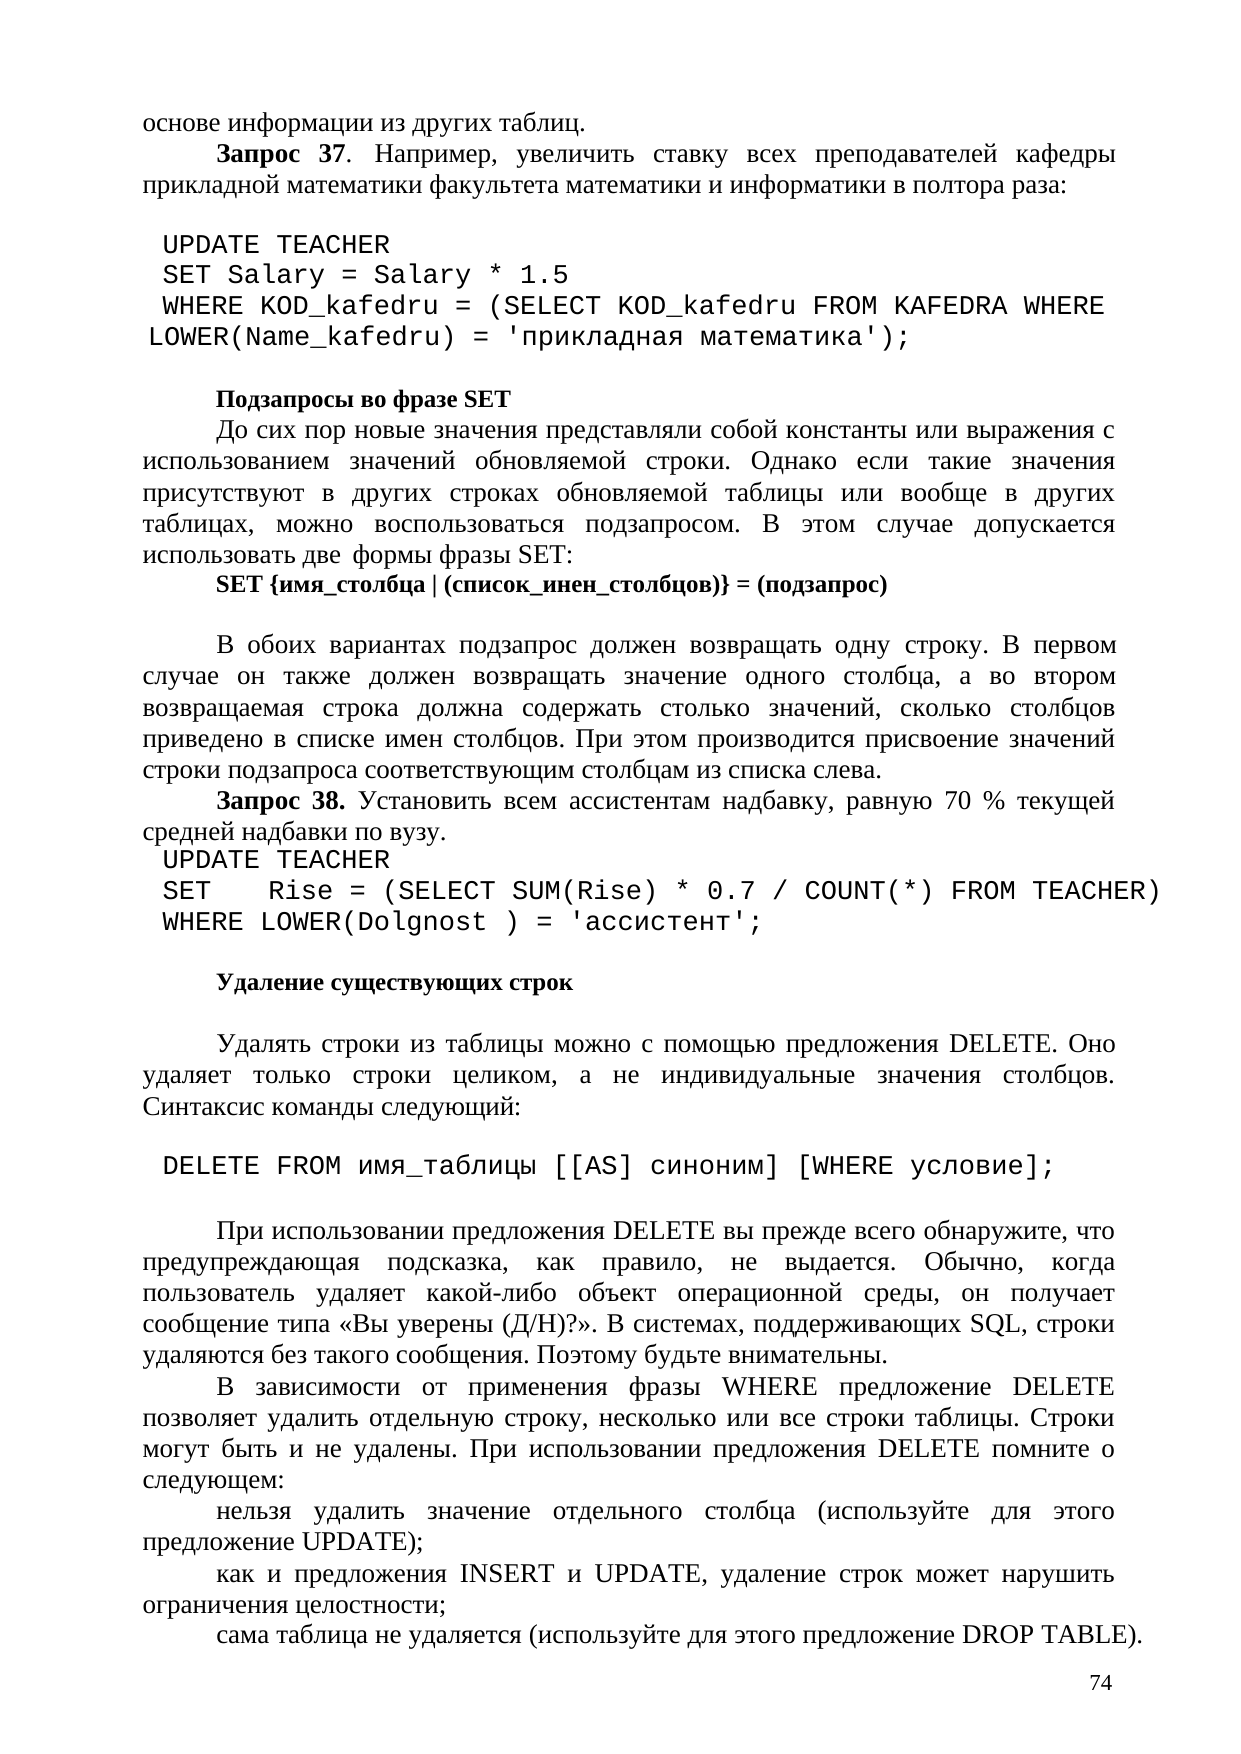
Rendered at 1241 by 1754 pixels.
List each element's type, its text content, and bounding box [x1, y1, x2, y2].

text Запрос 38. Установить всем ассистентам надбавку, равную 70 % текущей средней надбавки по вузу. [142, 784, 1116, 846]
text SET Salary = Salary * 1.5 [148, 261, 1181, 292]
text При использовании предложения DELETE вы прежде всего обнаружите, что предупреждающая подсказка, как правило, не выдается. Обычно, когда пользователь удаляет какой-либо объект операционной среды, он получает сообщение типа «Вы уверены (Д/Н)?». В системах, поддерживающих SQL, строки удаляются без такого сообщения. Поэтому будьте внимательны. [142, 1214, 1116, 1370]
text В зависимости от применения фразы WHERE предложение DELETE позволяет удалить отдельную строку, несколько или все строки таблицы. Строки могут быть и не удалены. При использовании предложения DELETE помните о следующем: [142, 1370, 1116, 1494]
text UPDATE TEACHER [148, 846, 1181, 877]
text Удаление существующих строк [118, 967, 1181, 996]
text Подзапросы во фразе SET [118, 384, 1181, 413]
text сама таблица не удаляется (используйте для этого предложение DROP TABLE). [216, 1619, 1181, 1650]
text WHERE LOWER(Dolgnost ) = 'ассистент'; [148, 908, 1181, 938]
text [142, 106, 1116, 137]
text В обоих вариантах подзапрос должен возвращать одну строку. В первом случае он также должен возвращать значение одного столбца, а во втором возвращаемая строка должна содержать столько значений, сколько столбцов приведено в списке имен столбцов. При этом производится присвоение значений строки подзапроса соответствующим столбцам из списка слева. [142, 628, 1117, 784]
text Запрос 37. Например, увеличить ставку всех преподавателей кафедры прикладной математики факультета математики и информатики в полтора раза: [142, 137, 1116, 200]
text SET {имя_столбца | (список_инен_столбцов)} = (подзапрос) [118, 569, 1181, 598]
text SET Rise = (SELECT SUM(Rise) * 0.7 / COUNT(*) FROM TEACHER) [148, 877, 1181, 908]
text WHERE KOD_kafedru = (SELECT KOD_kafedru FROM KAFEDRA WHERE LOWER(Name_kafedru) = 'прикладная математика'); [148, 292, 1181, 353]
text как и предложения INSERT и UPDATE, удаление строк может нарушить ограничения целостности; [142, 1557, 1116, 1619]
text Удалять строки из таблицы можно с помощью предложения DELETE. Оно удаляет только строки целиком, а не индивидуальные значения столбцов. Синтаксис команды следующий: [142, 1027, 1116, 1121]
text До сих пор новые значения представляли собой константы или выражения с использованием значений обновляемой строки. Однако если такие значения присутствуют в других строках обновляемой таблицы или вообще в других таблицах, можно воспользоваться подзапросом. В этом случае допускается использовать две формы фразы SET: [142, 413, 1116, 569]
text нельзя удалить значение отдельного столбца (используйте для этого предложение UPDATE); [142, 1494, 1116, 1557]
text UPDATE TEACHER [148, 231, 1181, 261]
text DELETE FROM имя_таблицы [[AS] синоним] [WHERE условие]; [148, 1152, 1181, 1183]
